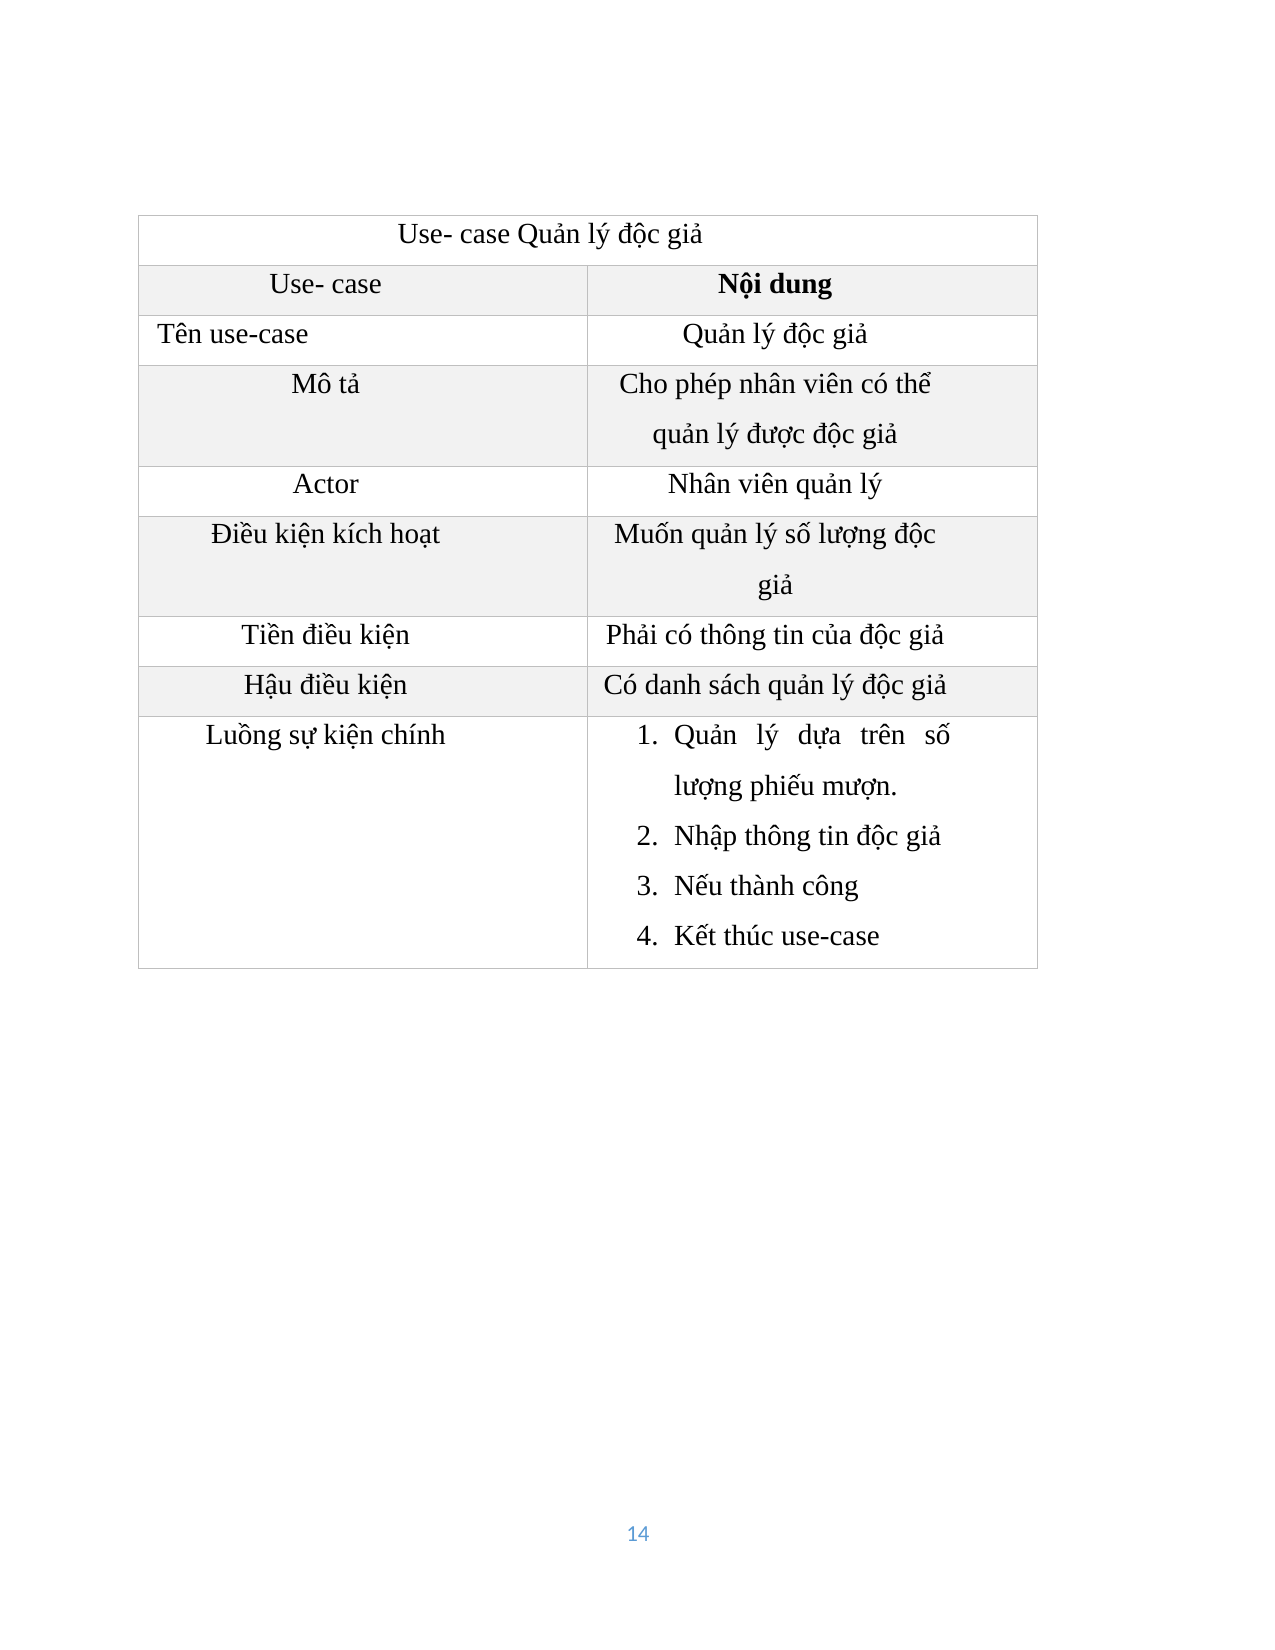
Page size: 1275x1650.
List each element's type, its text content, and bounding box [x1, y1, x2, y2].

table_cell Mô tả [139, 366, 587, 466]
table_cell Phải có thông tin của độc giả [588, 617, 1037, 666]
table_cell Tên use-case [139, 316, 587, 365]
table_cell Hậu điều kiện [139, 667, 587, 716]
table_cell Muốn quản lý số lượng độc giả [588, 517, 1037, 616]
table_cell Nhân viên quản lý [588, 467, 1037, 516]
table_cell Cho phép nhân viên có thể quản lý được độc giả [588, 366, 1037, 466]
table_cell Quản lý dựa trên số lượng phiếu mượn. Nhập thông tin độc giả Nếu thành công Kết thúc use-case [588, 717, 1037, 968]
table_header Use- case Quản lý độc giả [139, 216, 1037, 265]
table_cell Nội dung [588, 266, 1037, 315]
table_cell Use- case [139, 266, 587, 315]
table_cell Tiền điều kiện [139, 617, 587, 666]
table_cell Actor [139, 467, 587, 516]
table_cell Luồng sự kiện chính [139, 717, 587, 968]
table_cell Quản lý độc giả [588, 316, 1037, 365]
table_cell Có danh sách quản lý độc giả [588, 667, 1037, 716]
table_cell Điều kiện kích hoạt [139, 517, 587, 616]
